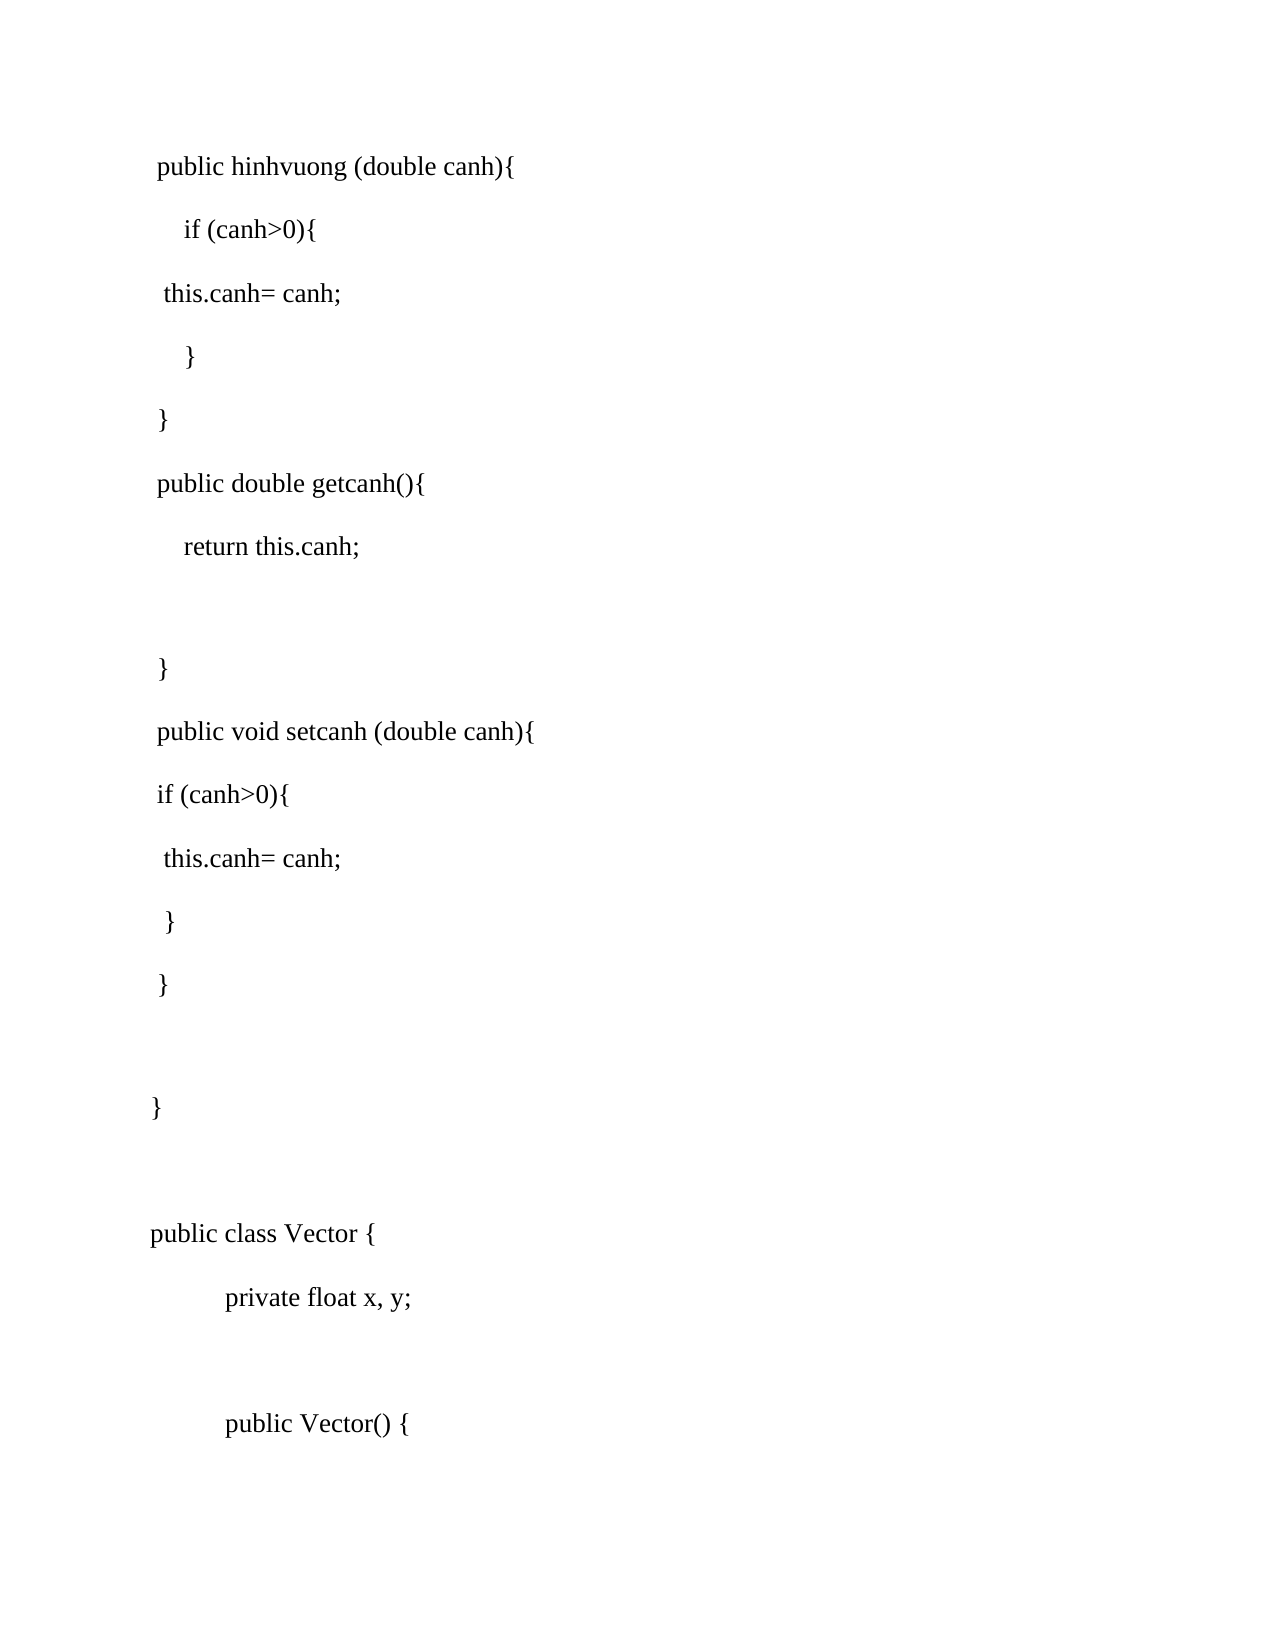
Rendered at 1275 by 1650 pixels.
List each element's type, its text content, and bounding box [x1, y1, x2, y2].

text public Vector() { [150, 1407, 1125, 1438]
text if (canh>0){ [150, 779, 1125, 810]
text public void setcanh (double canh){ [150, 715, 1125, 746]
text } [150, 969, 1125, 1000]
text } [150, 340, 1125, 371]
text if (canh>0){ [150, 213, 1125, 244]
text public double getcanh(){ [150, 467, 1125, 498]
text return this.canh; [150, 530, 1125, 561]
text this.canh= canh; [150, 842, 1125, 873]
text } [150, 1091, 1125, 1122]
text public class Vector { [150, 1217, 1125, 1248]
text } [150, 905, 1125, 936]
text } [150, 652, 1125, 683]
text public hinhvuong (double canh){ [150, 150, 1125, 181]
text private float x, y; [150, 1281, 1125, 1312]
text } [150, 403, 1125, 434]
text this.canh= canh; [150, 277, 1125, 308]
